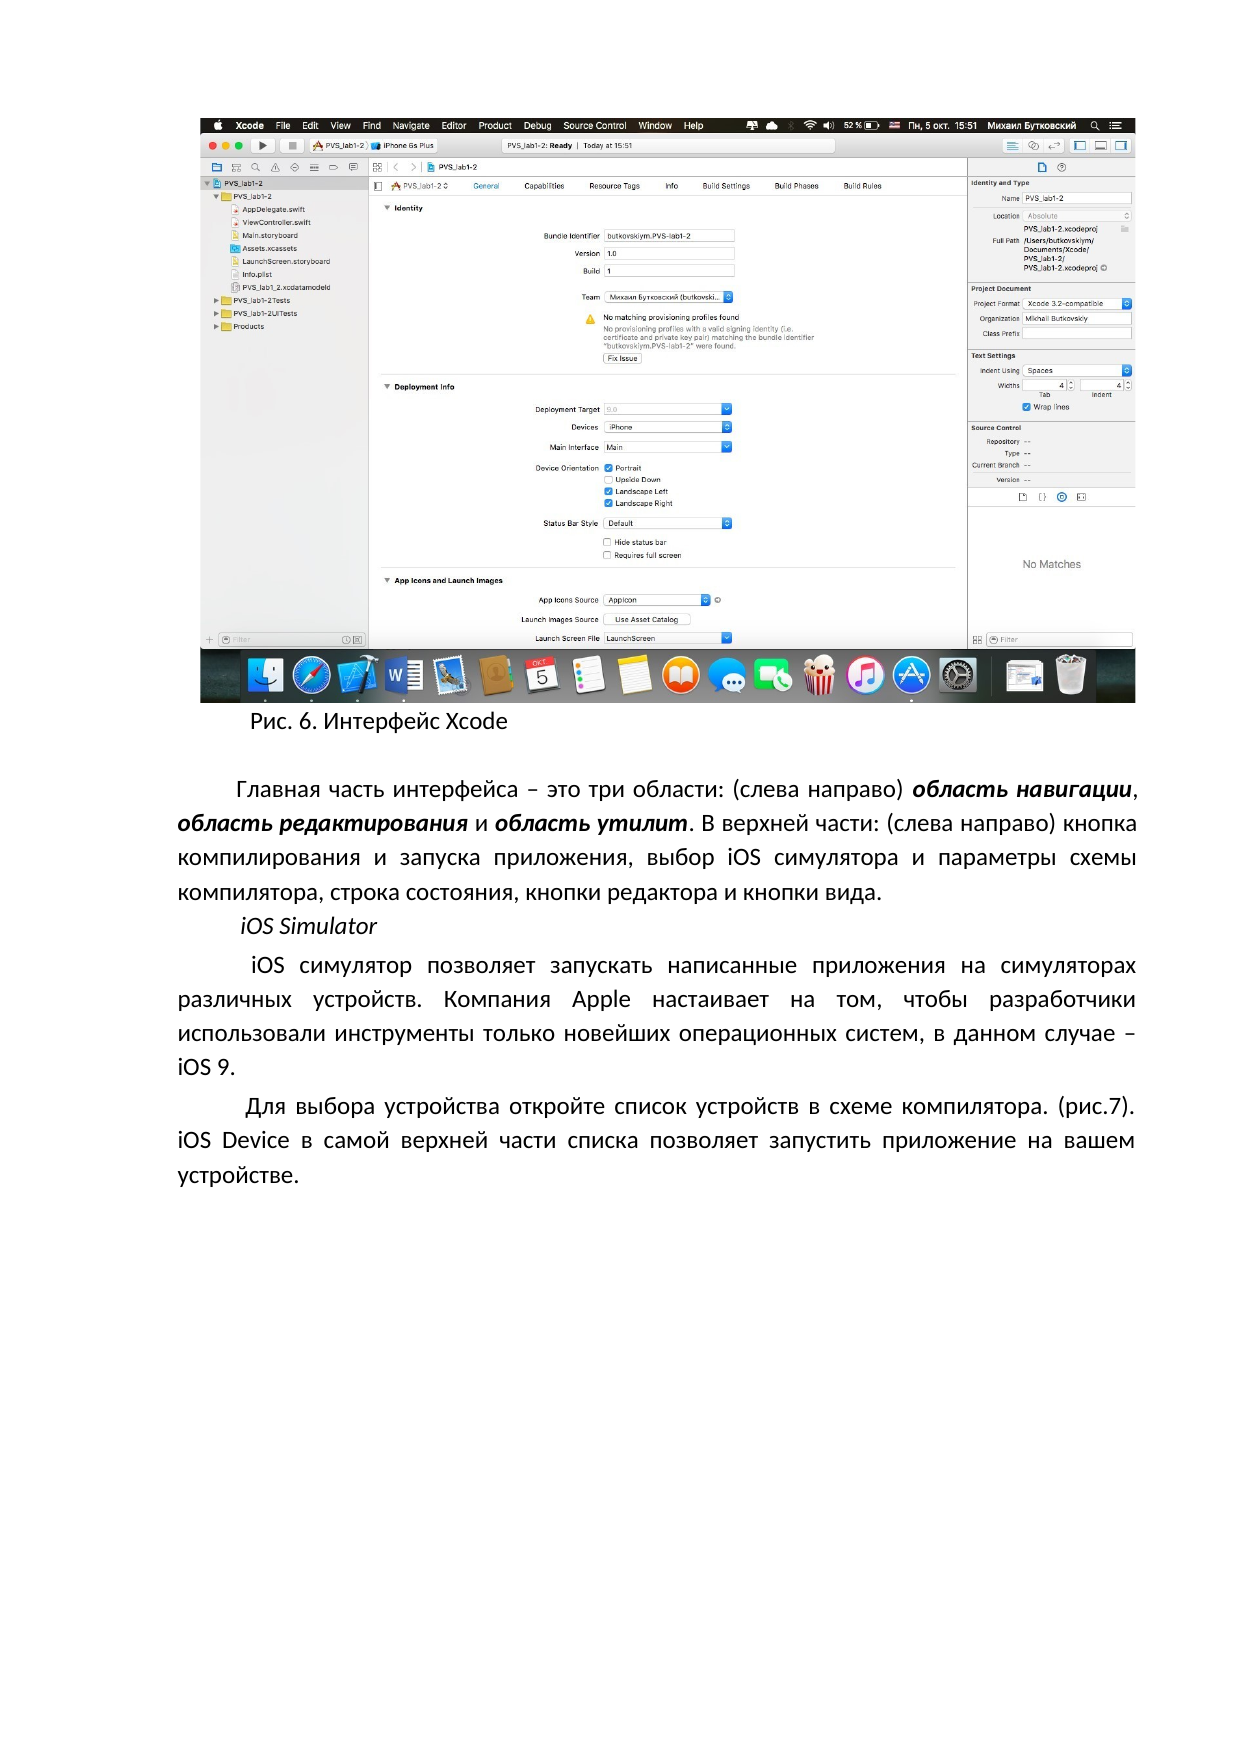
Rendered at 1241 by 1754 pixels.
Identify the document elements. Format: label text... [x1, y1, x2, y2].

text iOS Simulator [234, 910, 1152, 941]
picture [200, 118, 1136, 703]
text iOS симулятор позволяет запускать написанные приложения на симуляторах различных устройств. Компания Apple настаивает на том, чтобы разработчики использовали инструменты только новейших операционных систем, в данном случае – iOS 9. [177, 949, 1137, 1082]
text Главная часть интерфейса – это три области: (слева направо) область навигации, область редактирования и область утилит. В верхней части: (слева направо) кнопка компилирования и запуска приложения, выбор iOS симулятора и параметры схемы компилятора, строка состояния, кнопки редактора и кнопки вида. [177, 773, 1138, 906]
text Рис. 6. Интерфейс Xcode [250, 705, 1152, 736]
text Для выбора устройства откройте список устройств в схеме компилятора. (рис.7). iOS Device в самой верхней части списка позволяет запустить приложение на вашем устройстве. [177, 1091, 1137, 1189]
